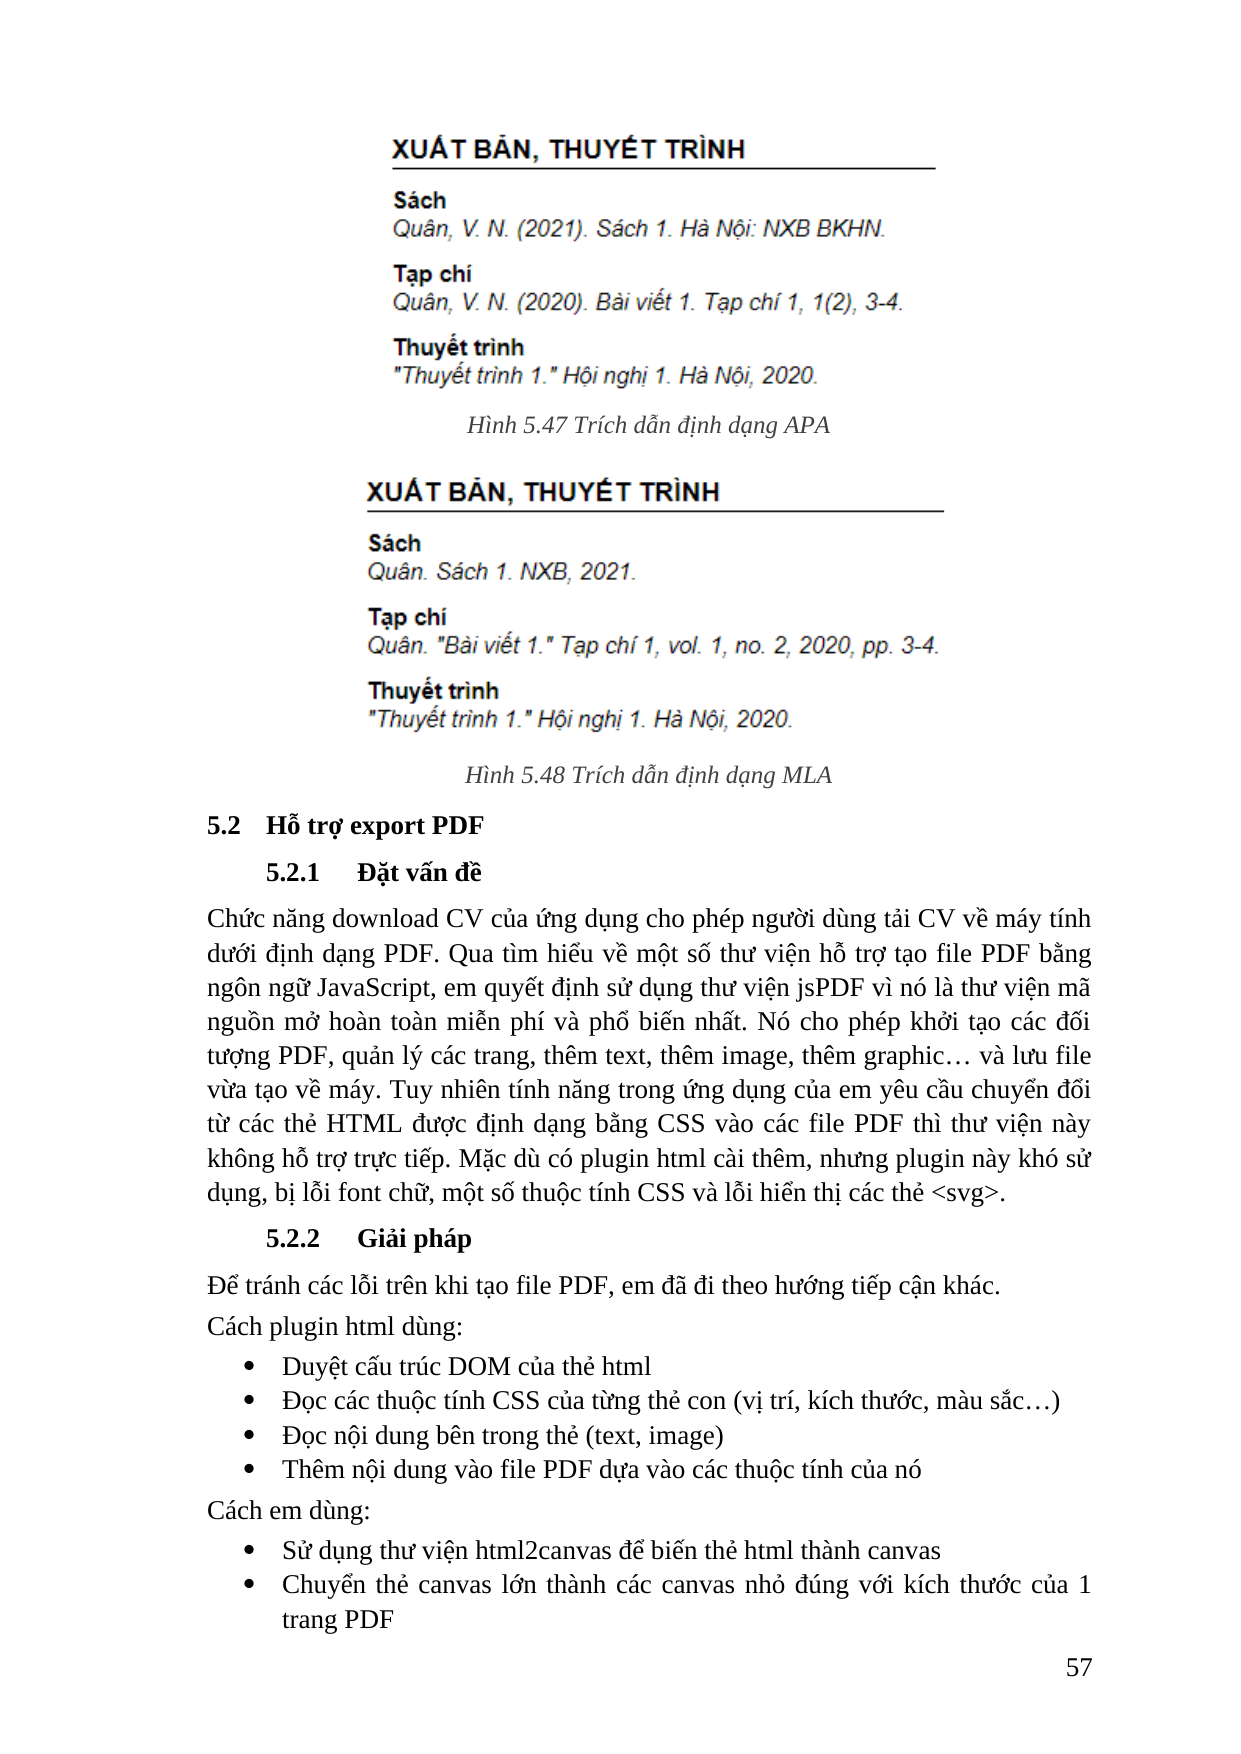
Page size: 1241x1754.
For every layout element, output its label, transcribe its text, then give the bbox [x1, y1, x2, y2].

text Chức năng download CV của ứng dụng cho phép người dùng tải CV về máy tính dưới định dạng PDF. Qua tìm hiểu về một số thư viện hỗ trợ tạo file PDF bằng ngôn ngữ JavaScript, em quyết định sử dụng thư viện jsPDF vì nó là thư viện mã nguồn mở hoàn toàn miễn phí và phổ biến nhất. Nó cho phép khởi tạo các đối tượng PDF, quản lý các trang, thêm text, thêm image, thêm graphic… và lưu file vừa tạo về máy. Tuy nhiên tính năng trong ứng dụng của em yêu cầu chuyển đổi từ các thẻ HTML được định dạng bằng CSS vào các file PDF thì thư viện này không hỗ trợ trực tiếp. Mặc dù có plugin html cài thêm, nhưng plugin này khó sử dụng, bị lỗi font chữ, một số thuộc tính CSS và lỗi hiển thị các thẻ <svg>. [207, 903, 1092, 1207]
subtitle Hỗ trợ export PDF [207, 809, 1092, 840]
list Đọc nội dung bên trong thẻ (text, image) [244, 1419, 1092, 1450]
list Sử dụng thư viện html2canvas để biến thẻ html thành canvas [244, 1534, 1092, 1566]
text Cách em dùng: [207, 1494, 1092, 1525]
subtitle Giải pháp [266, 1223, 1092, 1254]
text Để tránh các lỗi trên khi tạo file PDF, em đã đi theo hướng tiếp cận khác. [207, 1269, 1092, 1300]
picture [363, 118, 936, 401]
text Cách plugin html dùng: [207, 1310, 1092, 1341]
list Duyệt cấu trúc DOM của thẻ html [244, 1350, 1092, 1381]
list Đọc các thuộc tính CSS của từng thẻ con (vị trí, kích thước, màu sắc…) [244, 1384, 1092, 1416]
subtitle Đặt vấn đề [266, 856, 1092, 887]
list Chuyển thẻ canvas lớn thành các canvas nhỏ đúng với kích thước của 1 trang PDF [244, 1569, 1092, 1634]
picture [355, 459, 945, 751]
list Thêm nội dung vào file PDF dựa vào các thuộc tính của nó [244, 1453, 1092, 1484]
